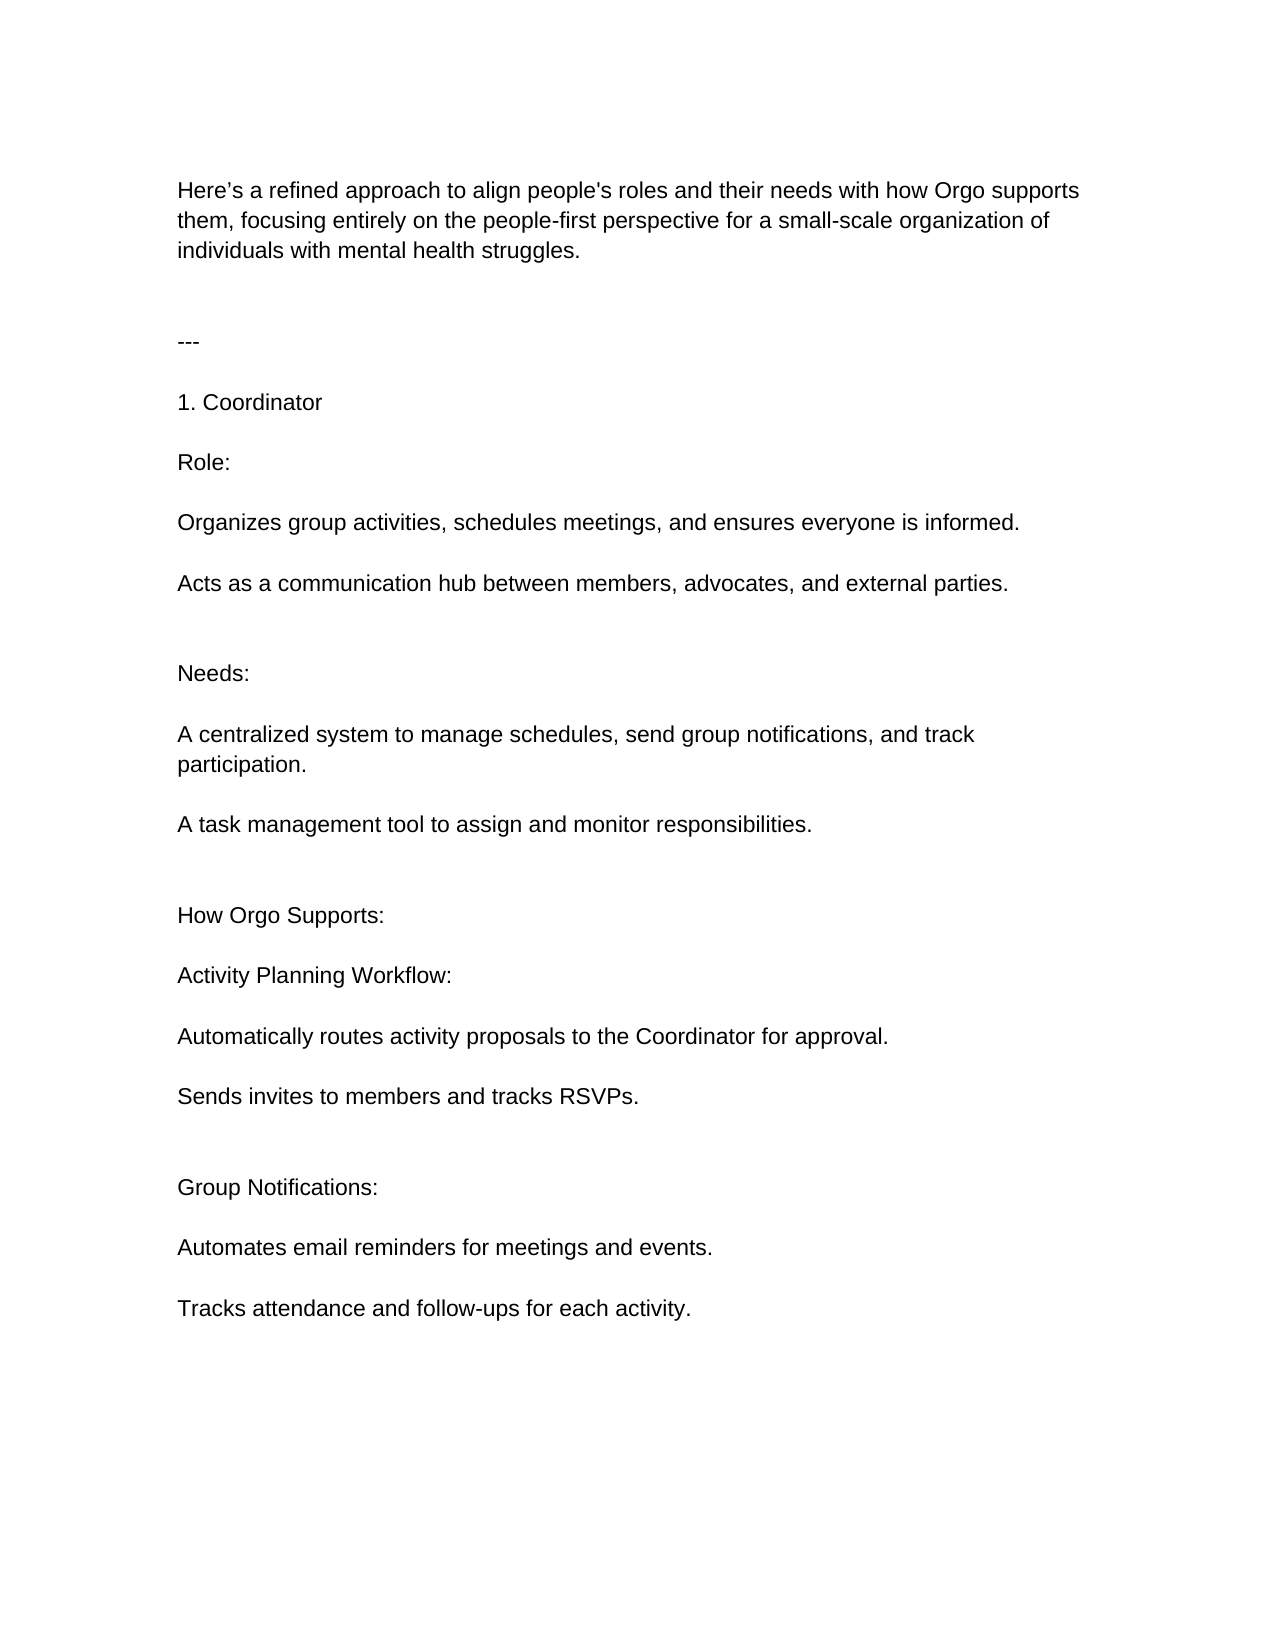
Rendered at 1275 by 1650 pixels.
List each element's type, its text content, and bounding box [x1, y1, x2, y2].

text Automates email reminders for meetings and events. [177, 1234, 1098, 1261]
text Sends invites to members and tracks RSVPs. [177, 1083, 1098, 1110]
text How Orgo Supports: [177, 902, 1098, 928]
text Acts as a communication hub between members, advocates, and external parties. [177, 570, 1098, 596]
text 1. Coordinator [177, 388, 1098, 415]
text Tracks attendance and follow-ups for each activity. [177, 1295, 1098, 1321]
text Group Notifications: [177, 1174, 1098, 1200]
text A centralized system to manage schedules, send group notifications, and track participation. [177, 721, 1098, 777]
text Organizes group activities, schedules meetings, and ensures everyone is informed. [177, 509, 1098, 536]
text Automatically routes activity proposals to the Coordinator for approval. [177, 1023, 1098, 1049]
text A task management tool to assign and monitor responsibilities. [177, 811, 1098, 838]
text Role: [177, 449, 1098, 475]
text Needs: [177, 660, 1098, 687]
text --- [177, 328, 1098, 354]
text Here’s a refined approach to align people's roles and their needs with how Orgo supports them, focusing entirely on the people-first perspective for a small-scale organization of individuals with mental health struggles. [177, 177, 1098, 264]
text Activity Planning Workflow: [177, 962, 1098, 989]
